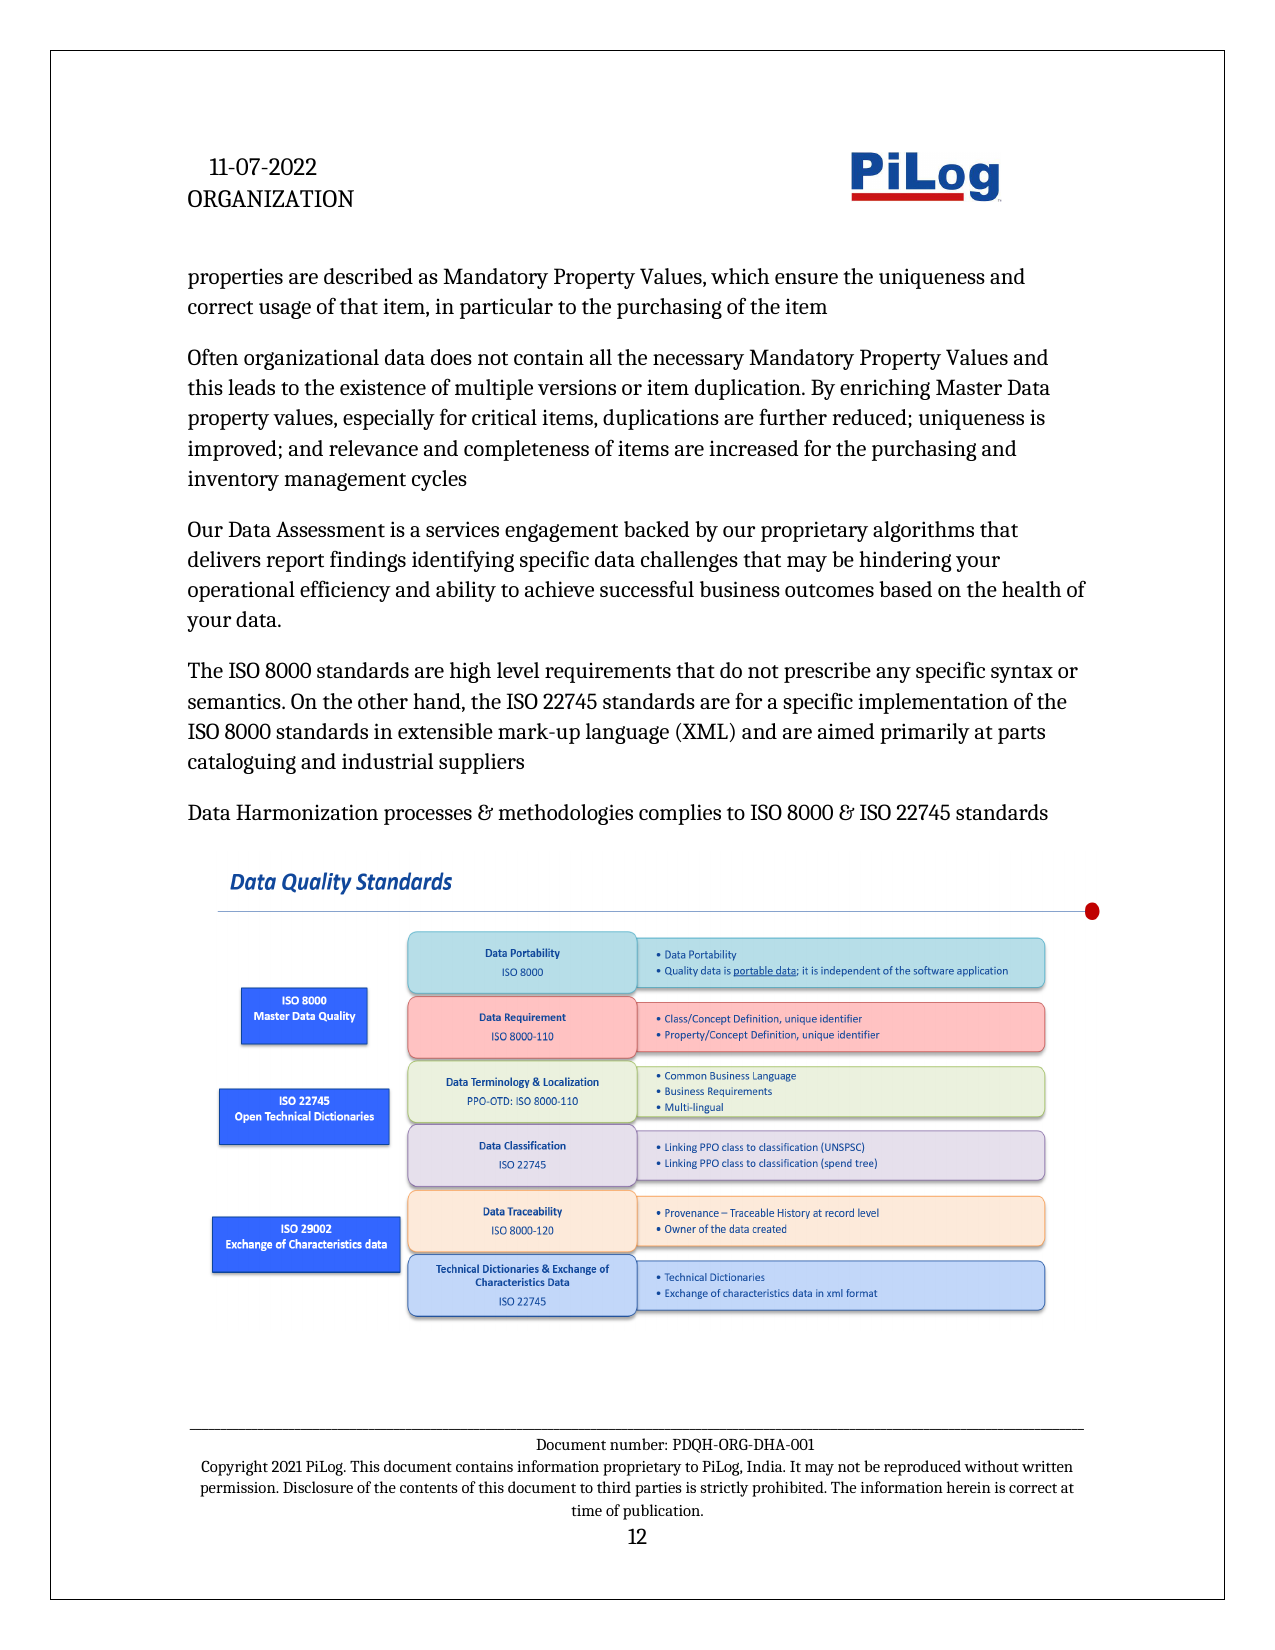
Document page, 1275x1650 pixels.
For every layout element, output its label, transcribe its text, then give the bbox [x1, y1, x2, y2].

text The ISO 8000 standards are high level requirements that do not prescribe any specific syntax or semantics. On the other hand, the ISO 22745 standards are for a specific implementation of the ISO 8000 standards in extensible mark-up language (XML) and are aimed primarily at parts cataloguing and industrial suppliers [187, 658, 1087, 775]
picture [206, 851, 1107, 1331]
picture [851, 152, 1002, 202]
text Data Harmonization processes & methodologies complies to ISO 8000 & ISO 22745 standards [187, 800, 1087, 826]
text Often organizational data does not contain all the necessary Mandatory Property Values and this leads to the existence of multiple versions or item duplication. By enriching Master Data property values, especially for critical items, duplications are further reduced; uniqueness is improved; and relevance and completeness of items are increased for the purchasing and inventory management cycles [187, 345, 1087, 492]
text Our Data Assessment is a services engagement backed by our proprietary algorithms that delivers report findings identifying specific data challenges that may be hindering your operational efficiency and ability to achieve successful business outcomes based on the health of your data. [187, 517, 1087, 634]
